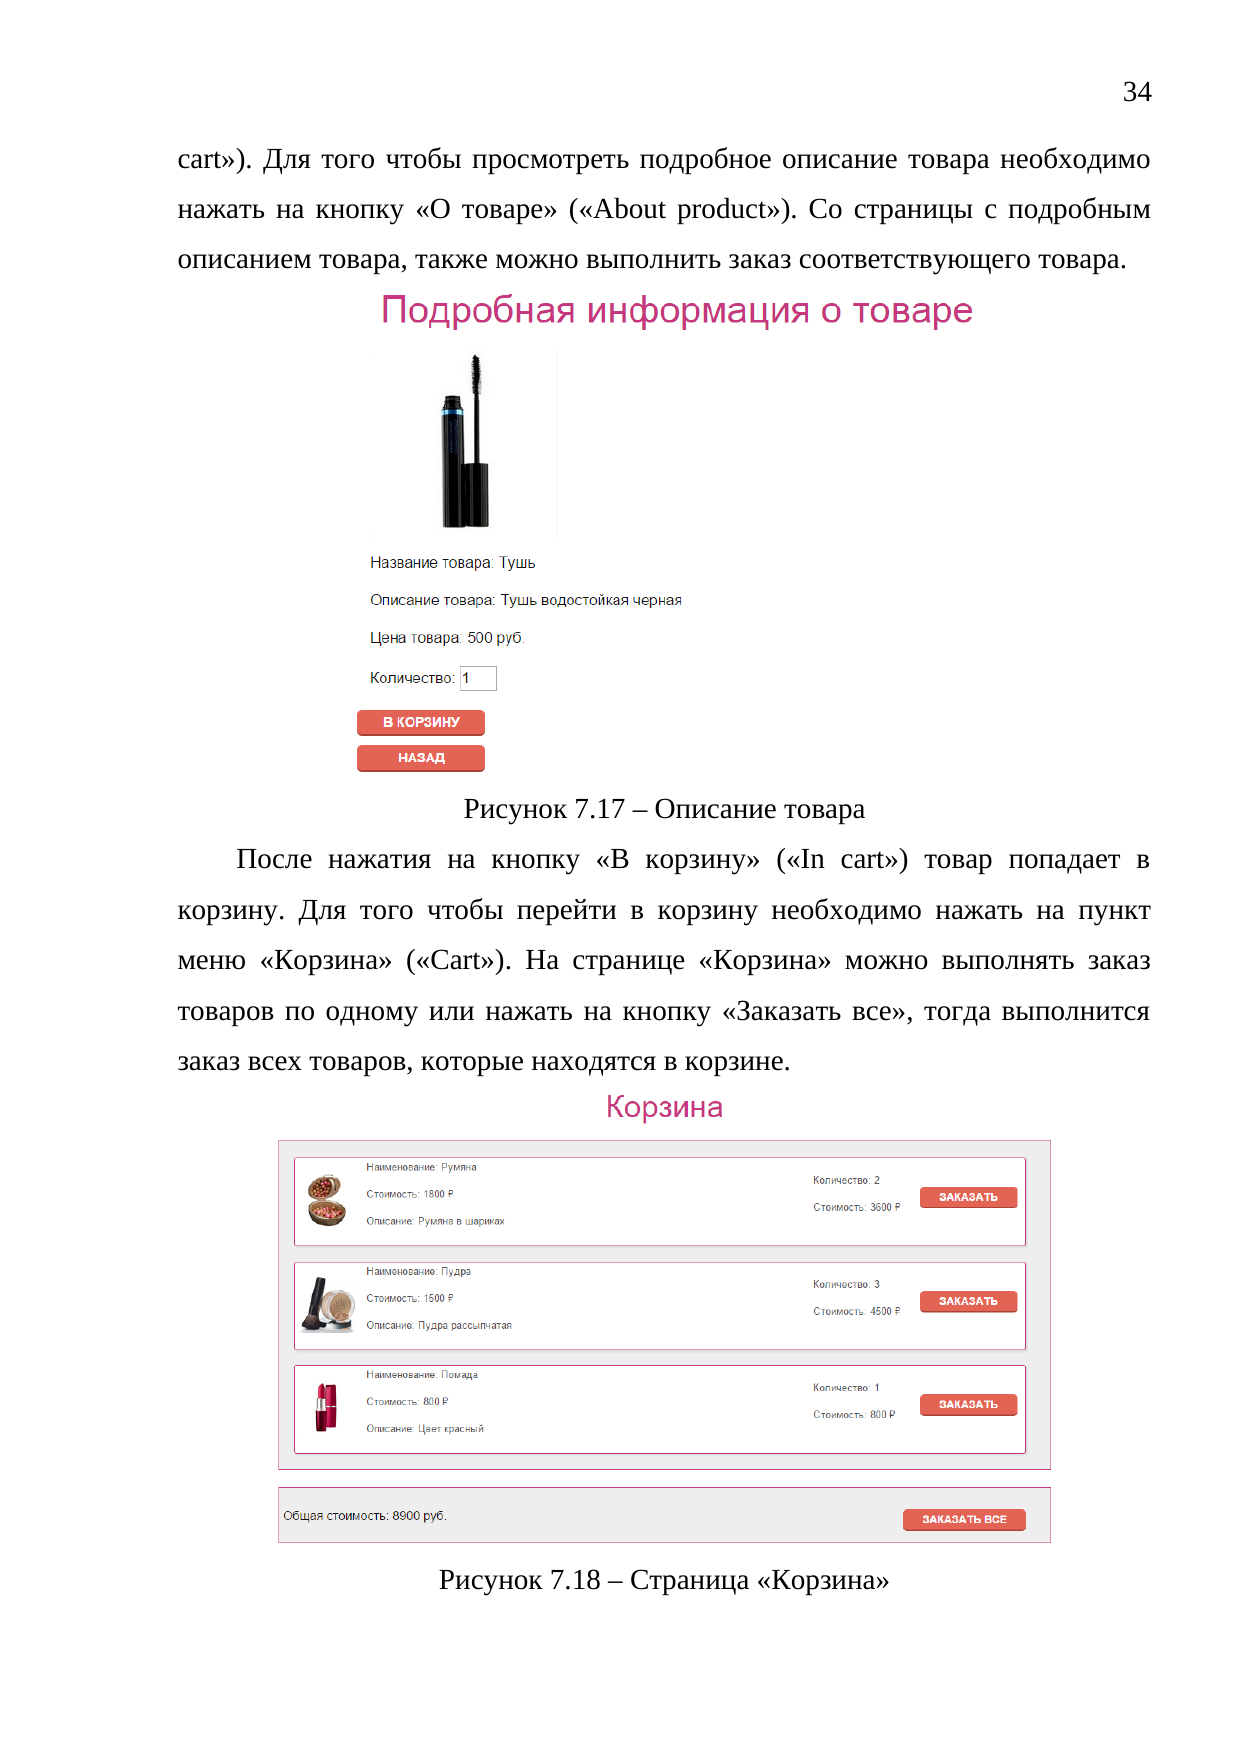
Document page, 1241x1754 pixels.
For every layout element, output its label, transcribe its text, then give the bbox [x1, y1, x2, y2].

picture [351, 291, 978, 775]
text Рисунок 7.17 – Описание товара [177, 791, 1152, 825]
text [177, 141, 1152, 275]
text Рисунок 7.18 – Страница «Корзина» [177, 1562, 1152, 1595]
text После нажатия на кнопку «В корзину» («In cart») товар попадает в корзину. Для того чтобы перейти в корзину необходимо нажать на пункт меню «Корзина» («Cart»). На странице «Корзина» можно выполнять заказ товаров по одному или нажать на кнопку «Заказать все», тогда выполнится заказ всех товаров, которые находятся в корзине. [177, 842, 1152, 1076]
picture [275, 1093, 1054, 1546]
